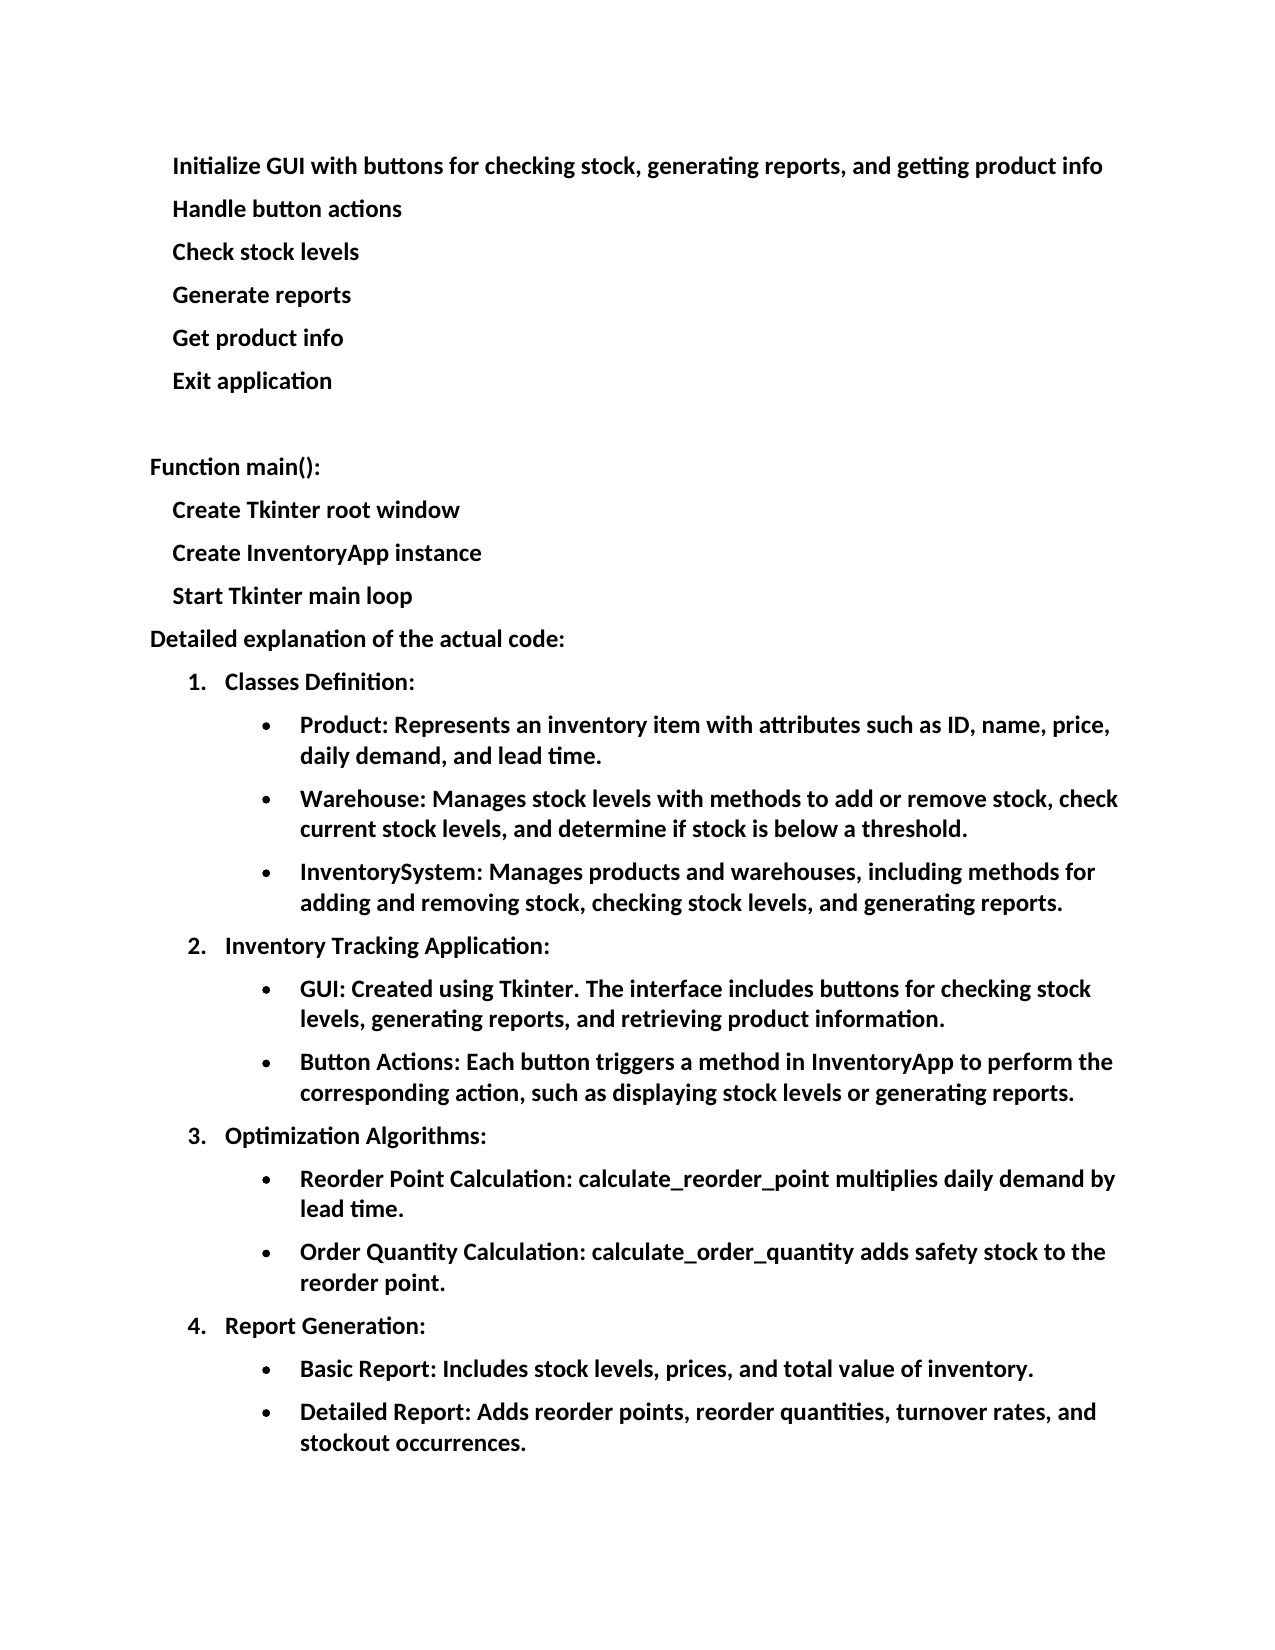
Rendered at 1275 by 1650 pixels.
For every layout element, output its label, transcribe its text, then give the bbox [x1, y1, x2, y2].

text Create Tkinter root window [150, 494, 1125, 525]
list InventorySystem: Manages products and warehouses, including methods for adding and removing stock, checking stock levels, and generating reports. [262, 856, 1125, 917]
list Inventory Tracking Application: [187, 930, 1125, 960]
text Function main(): [150, 451, 1125, 482]
text Get product info [150, 322, 1125, 353]
list Classes Definition: [187, 666, 1125, 697]
list Order Quantity Calculation: calculate_order_quantity adds safety stock to the reorder point. [262, 1237, 1125, 1298]
text Generate reports [150, 279, 1125, 309]
list Optimization Algorithms: [187, 1120, 1125, 1151]
list Detailed Report: Adds reorder points, reorder quantities, turnover rates, and stockout occurrences. [262, 1396, 1125, 1457]
list Button Actions: Each button triggers a method in InventoryApp to perform the corresponding action, such as displaying stock levels or generating reports. [262, 1046, 1125, 1107]
text Check stock levels [150, 236, 1125, 267]
list GUI: Created using Tkinter. The interface includes buttons for checking stock levels, generating reports, and retrieving product information. [262, 973, 1125, 1034]
list Report Generation: [187, 1310, 1125, 1341]
list Warehouse: Manages stock levels with methods to add or remove stock, check current stock levels, and determine if stock is below a threshold. [262, 783, 1125, 844]
list Product: Represents an inventory item with attributes such as ID, name, price, daily demand, and lead time. [262, 709, 1125, 770]
text Handle button actions [150, 193, 1125, 223]
text Detailed explanation of the actual code: [150, 623, 1125, 654]
list Reorder Point Calculation: calculate_reorder_point multiplies daily demand by lead time. [262, 1163, 1125, 1224]
text Exit application [150, 365, 1125, 396]
list Basic Report: Includes stock levels, prices, and total value of inventory. [262, 1353, 1125, 1384]
text Create InventoryApp instance [150, 537, 1125, 568]
text Initialize GUI with buttons for checking stock, generating reports, and getting product info [150, 150, 1125, 181]
text Start Tkinter main loop [150, 580, 1125, 611]
